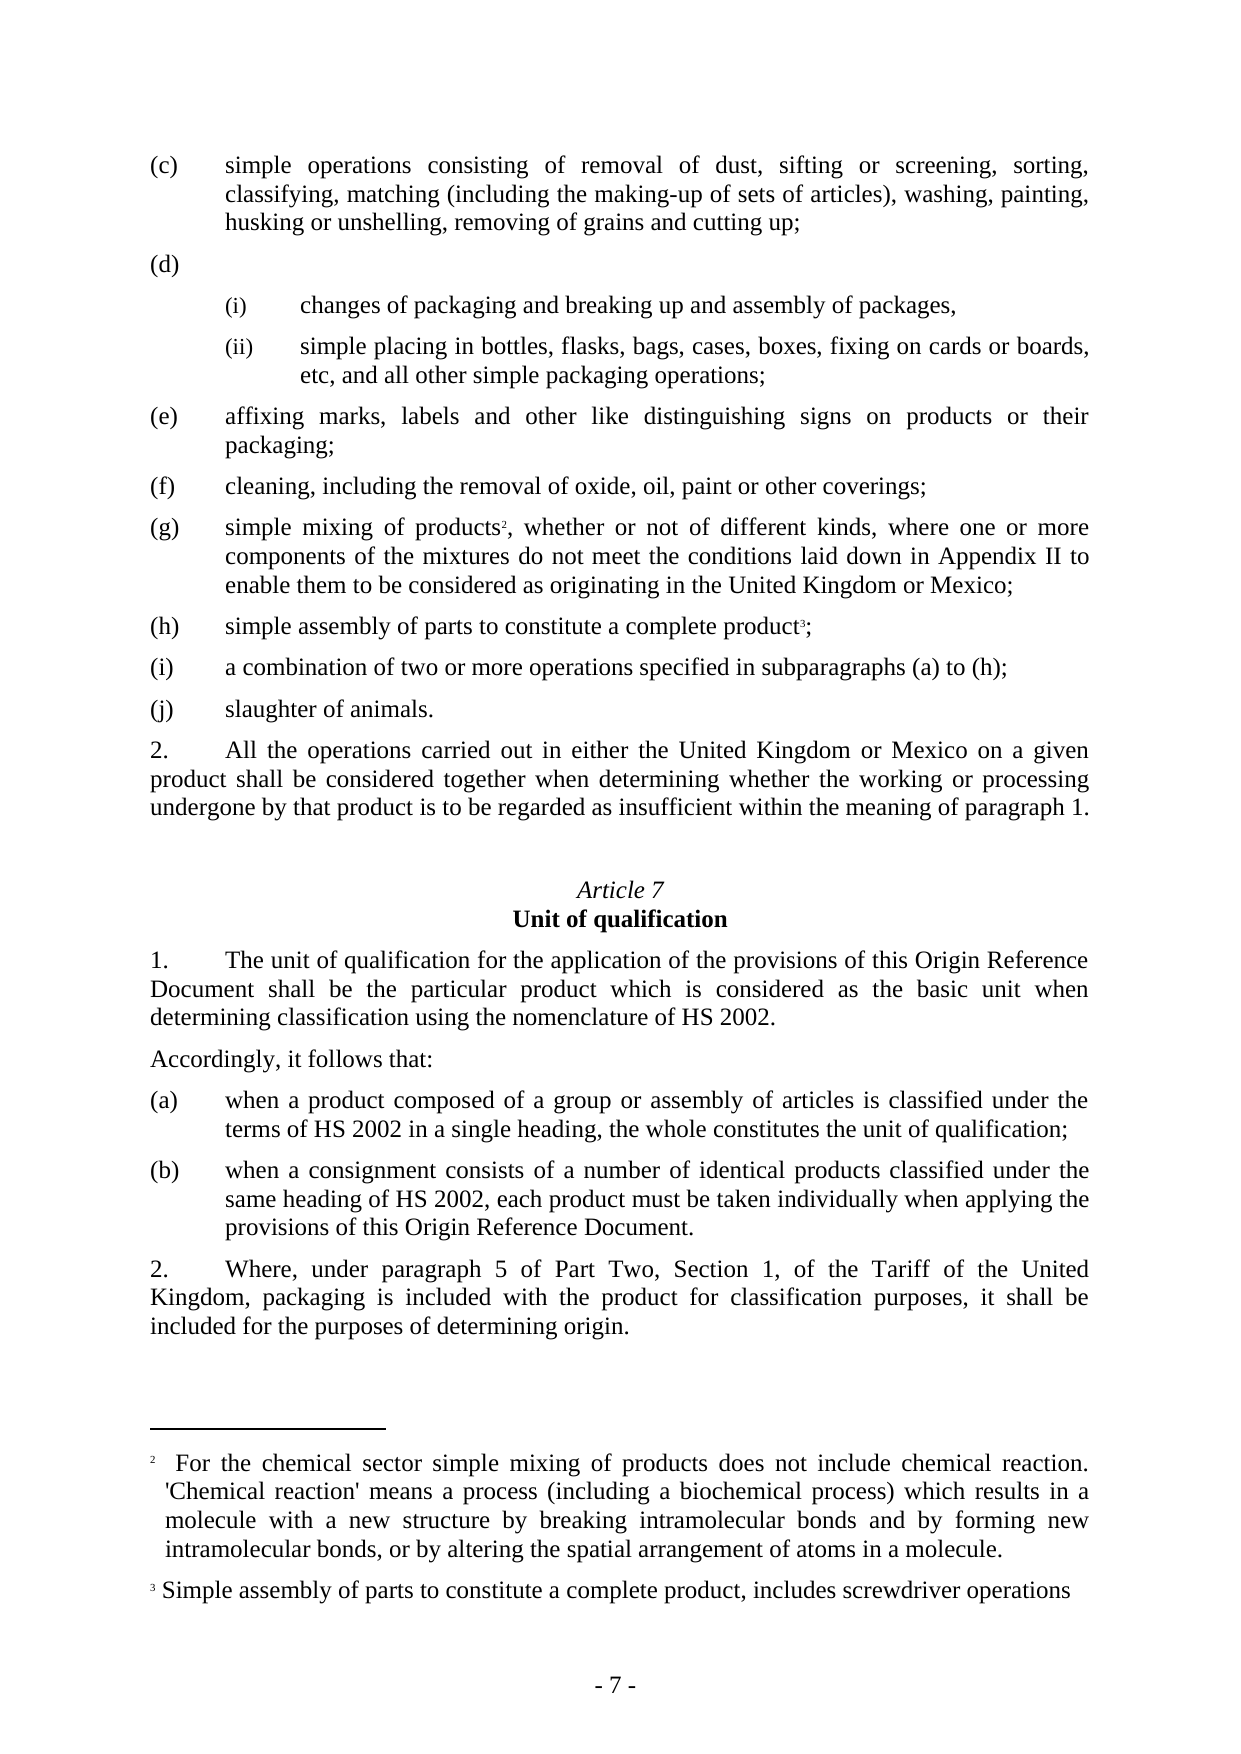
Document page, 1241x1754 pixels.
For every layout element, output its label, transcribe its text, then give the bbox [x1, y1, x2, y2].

list changes of packaging and breaking up and assembly of packages, [225, 290, 1090, 319]
list simple mixing of products, whether or not of different kinds, where one or more components of the mixtures do not meet the conditions laid down in Appendix II to enable them to be considered as originating in the United Kingdom or Mexico; [150, 512, 1090, 599]
list slaughter of animals. [150, 694, 1090, 722]
list simple placing in bottles, flasks, bags, cases, boxes, fixing on cards or boards, etc, and all other simple packaging operations; [225, 331, 1090, 389]
list simple assembly of parts to constitute a complete product; [150, 611, 1090, 640]
list affixing marks, labels and other like distinguishing signs on products or their packaging; [150, 401, 1090, 459]
text Accordingly, it follows that: [150, 1044, 1090, 1072]
text Unit of qualification [150, 875, 1090, 932]
list when a consignment consists of a number of identical products classified under the same heading of HS 2002, each product must be taken individually when applying the provisions of this Origin Reference Document. [150, 1155, 1090, 1241]
list cleaning, including the removal of oxide, oil, paint or other coverings; [150, 471, 1090, 500]
list simple operations consisting of removal of dust, sifting or screening, sorting, classifying, matching (including the making-up of sets of articles), washing, painting, husking or unshelling, removing of grains and cutting up; [150, 150, 1090, 236]
list All the operations carried out in either the United Kingdom or Mexico on a given product shall be considered together when determining whether the working or processing undergone by that product is to be regarded as insufficient within the meaning of paragraph 1. [150, 735, 1090, 821]
list when a product composed of a group or assembly of articles is classified under the terms of HS 2002 in a single heading, the whole constitutes the unit of qualification; [150, 1085, 1090, 1142]
list The unit of qualification for the application of the provisions of this Origin Reference Document shall be the particular product which is considered as the basic unit when determining classification using the nomenclature of HS 2002. [150, 945, 1090, 1031]
list Where, under paragraph 5 of Part Two, Section 1, of the Tariff of the United Kingdom, packaging is included with the product for classification purposes, it shall be included for the purposes of determining origin. [150, 1254, 1090, 1340]
list a combination of two or more operations specified in subparagraphs (a) to (h); [150, 652, 1090, 681]
